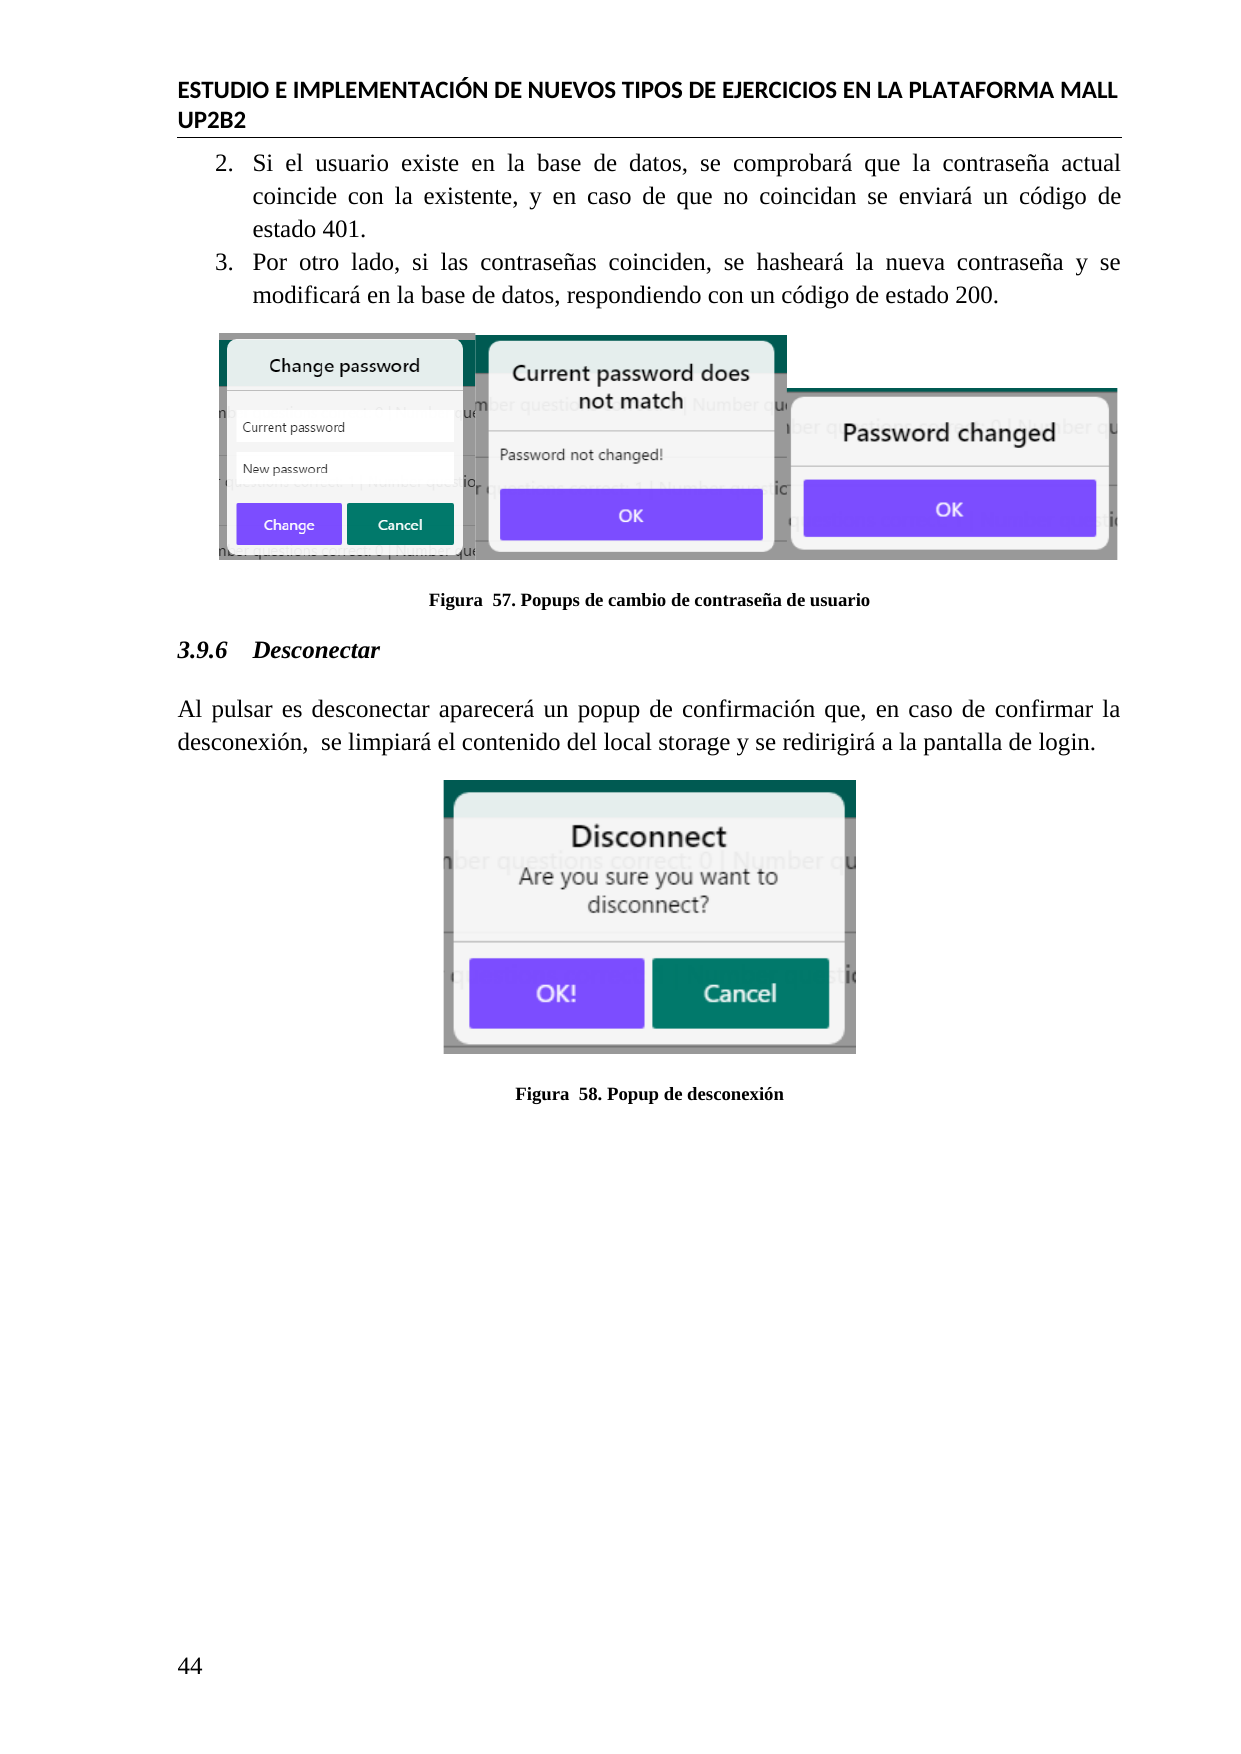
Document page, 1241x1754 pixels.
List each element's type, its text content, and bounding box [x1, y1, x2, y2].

subtitle Desconectar [177, 636, 1122, 664]
text Al pulsar es desconectar aparecerá un popup de confirmación que, en caso de confirmar la desconexión, se limpiará el contenido del local storage y se redirigirá a la pantalla de login. [177, 694, 1122, 755]
picture [443, 780, 856, 1054]
list Por otro lado, si las contraseñas coinciden, se hasheará la nueva contraseña y se modificará en la base de datos, respondiendo con un código de estado 200. [215, 247, 1122, 308]
picture [219, 333, 1118, 560]
list Si el usuario existe en la base de datos, se comprobará que la contraseña actual coincide con la existente, y en caso de que no coincidan se enviará un código de estado 401. [215, 148, 1122, 242]
text Figura 58. Popup de desconexión [177, 1083, 1122, 1105]
text Figura 57. Popups de cambio de contraseña de usuario [177, 589, 1122, 611]
